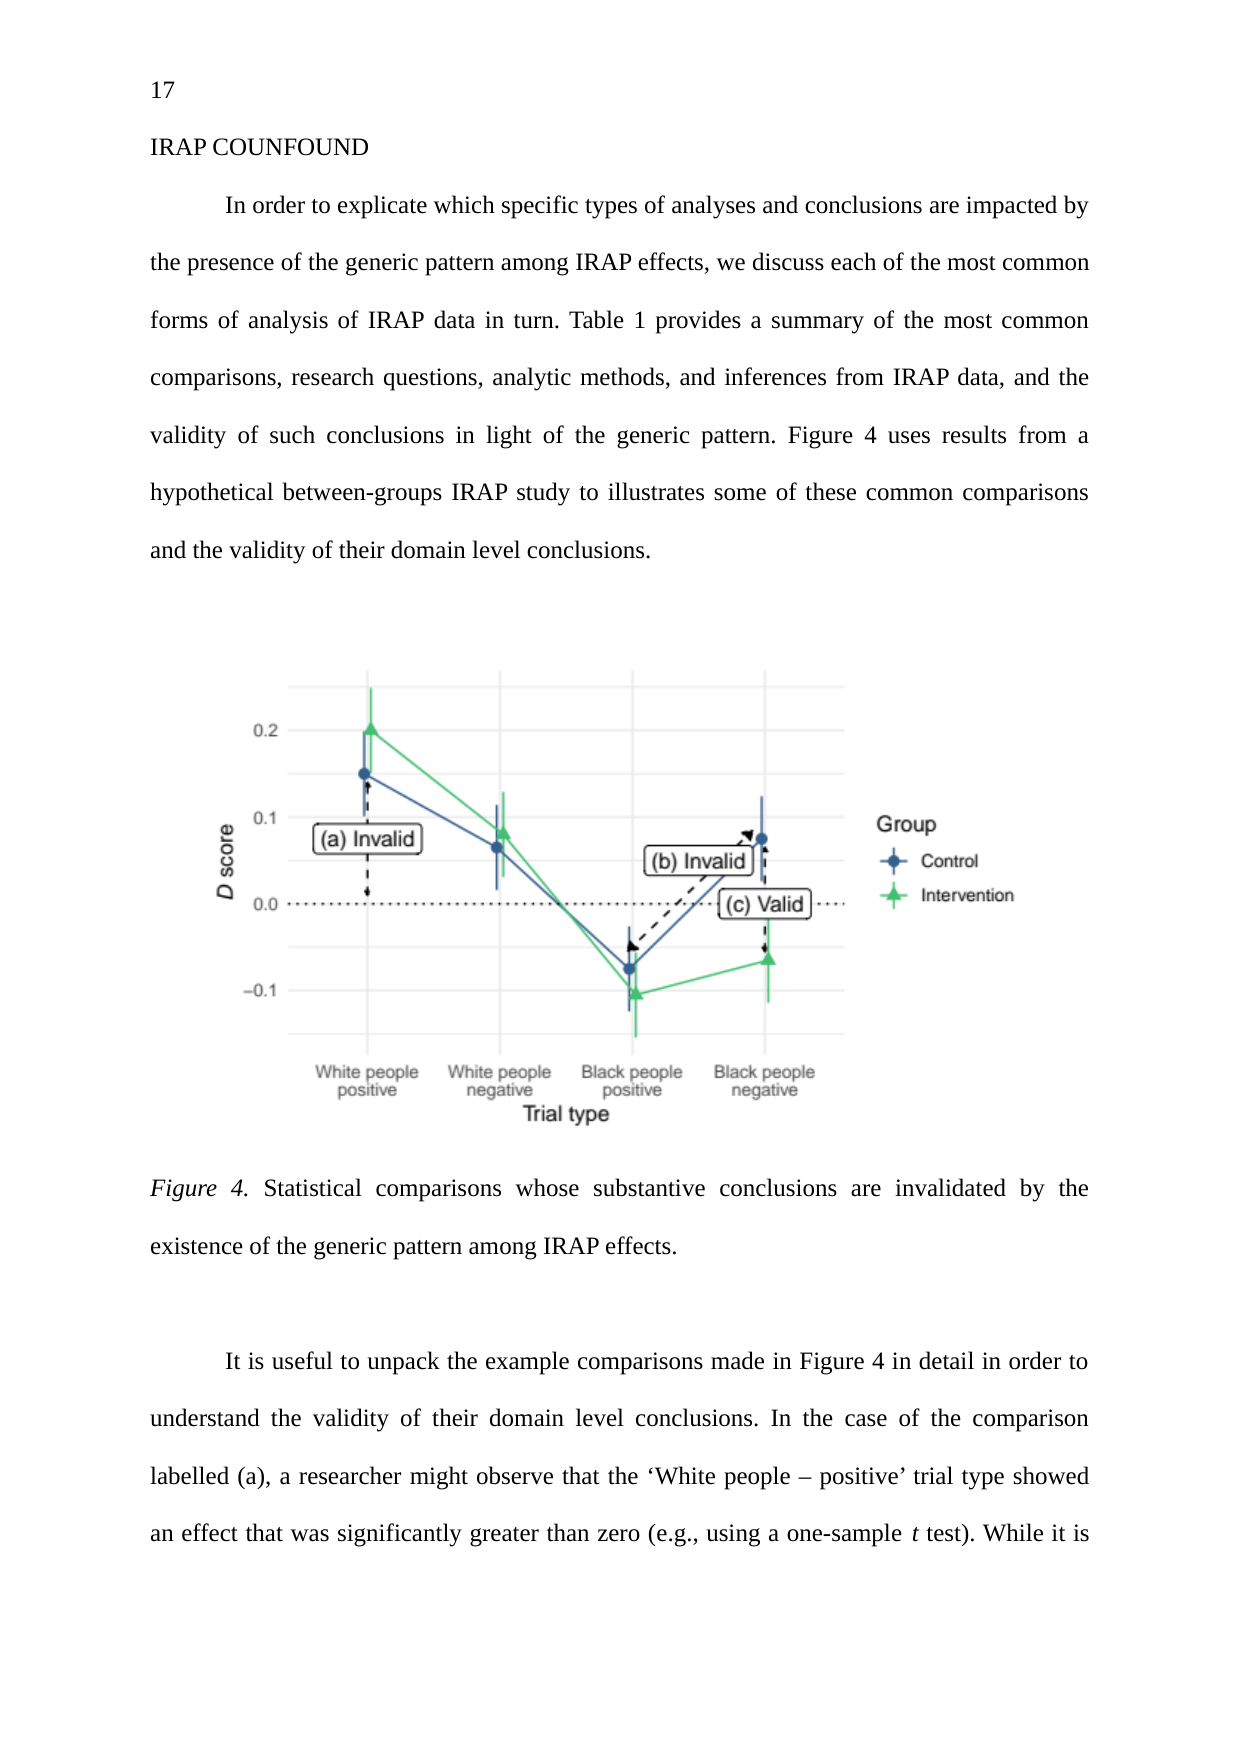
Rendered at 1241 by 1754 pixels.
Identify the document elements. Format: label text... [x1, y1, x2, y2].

text In order to explicate which specific types of analyses and conclusions are impacted by the presence of the generic pattern among IRAP effects, we discuss each of the most common forms of analysis of IRAP data in turn. Table 1 provides a summary of the most common comparisons, research questions, analytic methods, and inferences from IRAP data, and the validity of such conclusions in light of the generic pattern. Figure 4 uses results from a hypothetical between-groups IRAP study to illustrates some of these common comparisons and the validity of their domain level conclusions. [150, 190, 1090, 564]
title Figure 4. Statistical comparisons whose substantive conclusions are invalidated by the existence of the generic pattern among IRAP effects. [150, 1173, 1090, 1259]
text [150, 1346, 1090, 1547]
